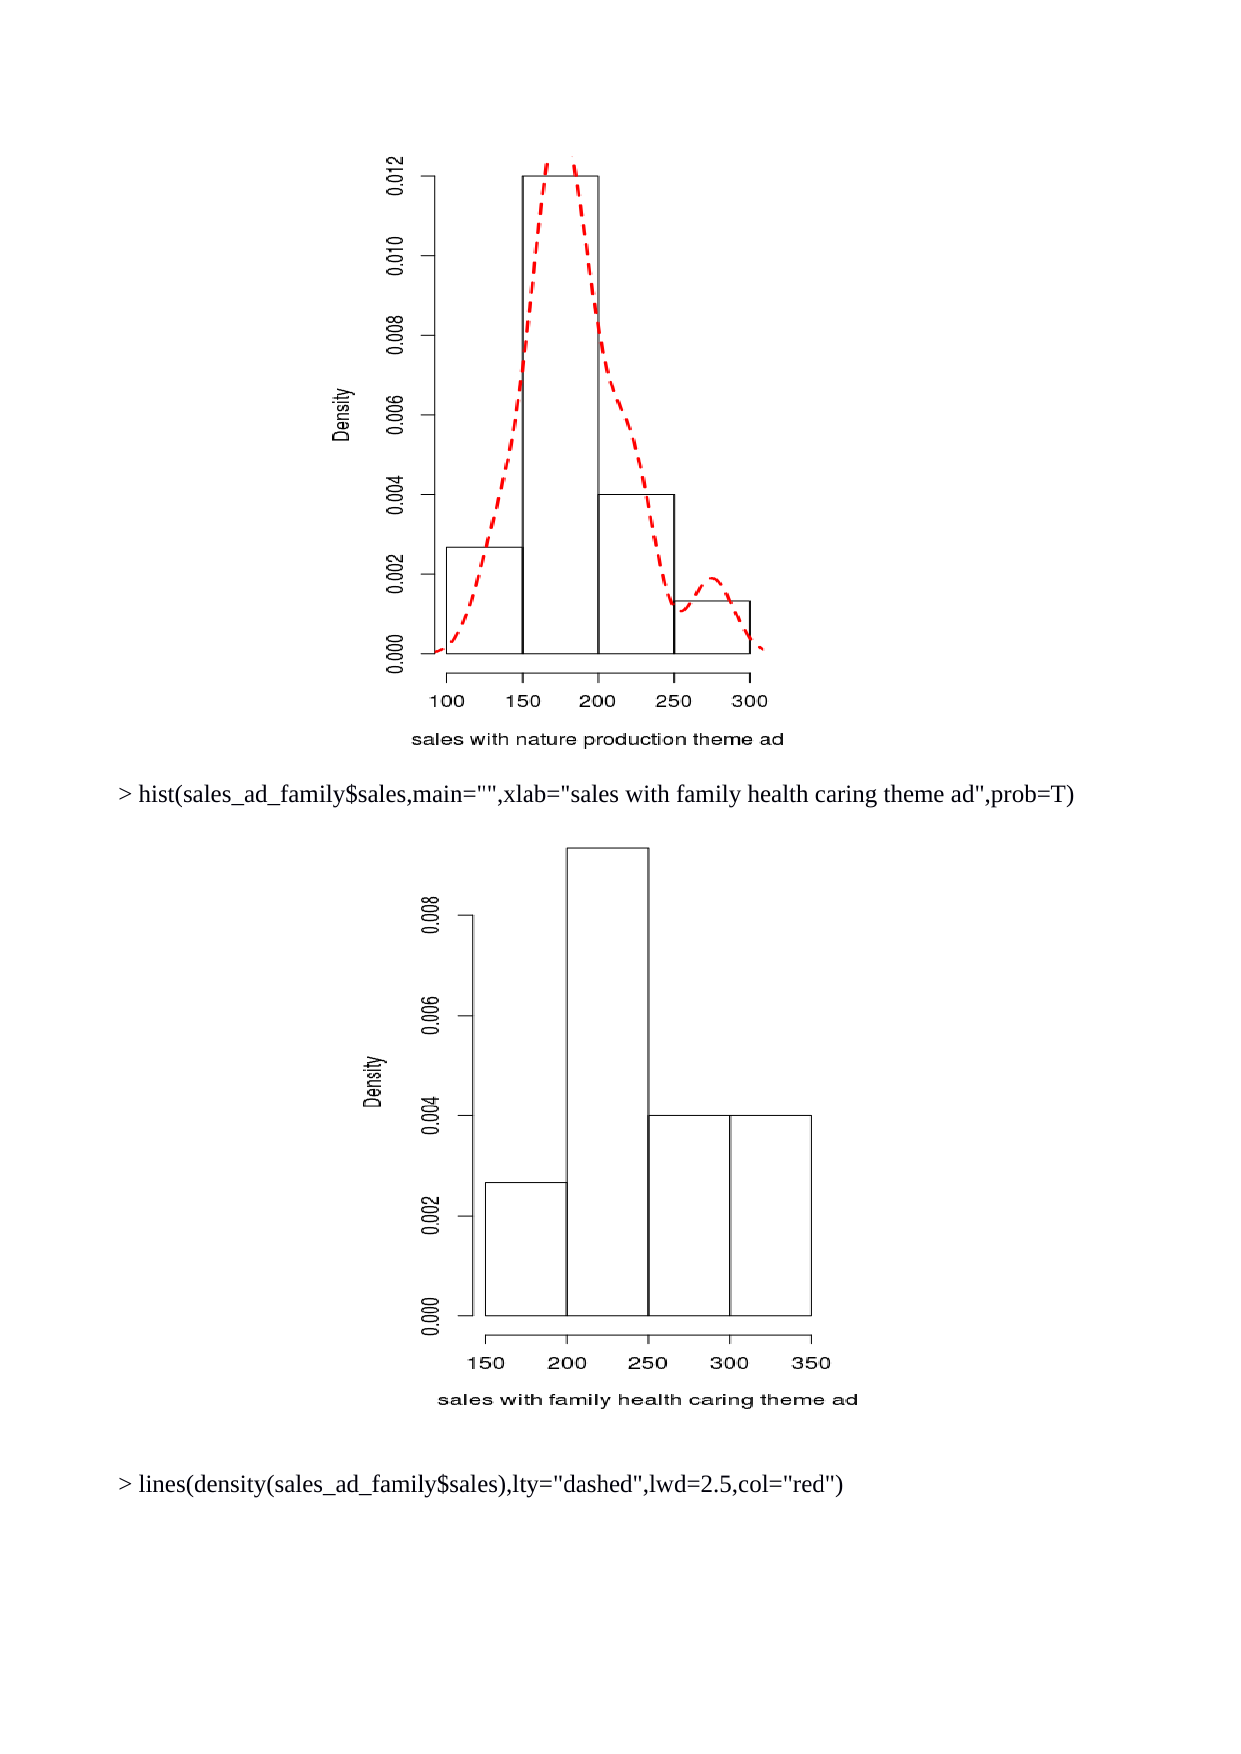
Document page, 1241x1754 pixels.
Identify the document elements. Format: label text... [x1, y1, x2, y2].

picture [356, 822, 1030, 1429]
text > hist(sales_ad_family$sales,main="",xlab="sales with family health caring theme ad",prob=T) [118, 779, 1122, 808]
picture [326, 136, 949, 769]
text > lines(density(sales_ad_family$sales),lty="dashed",lwd=2.5,col="red") [118, 1469, 1122, 1498]
